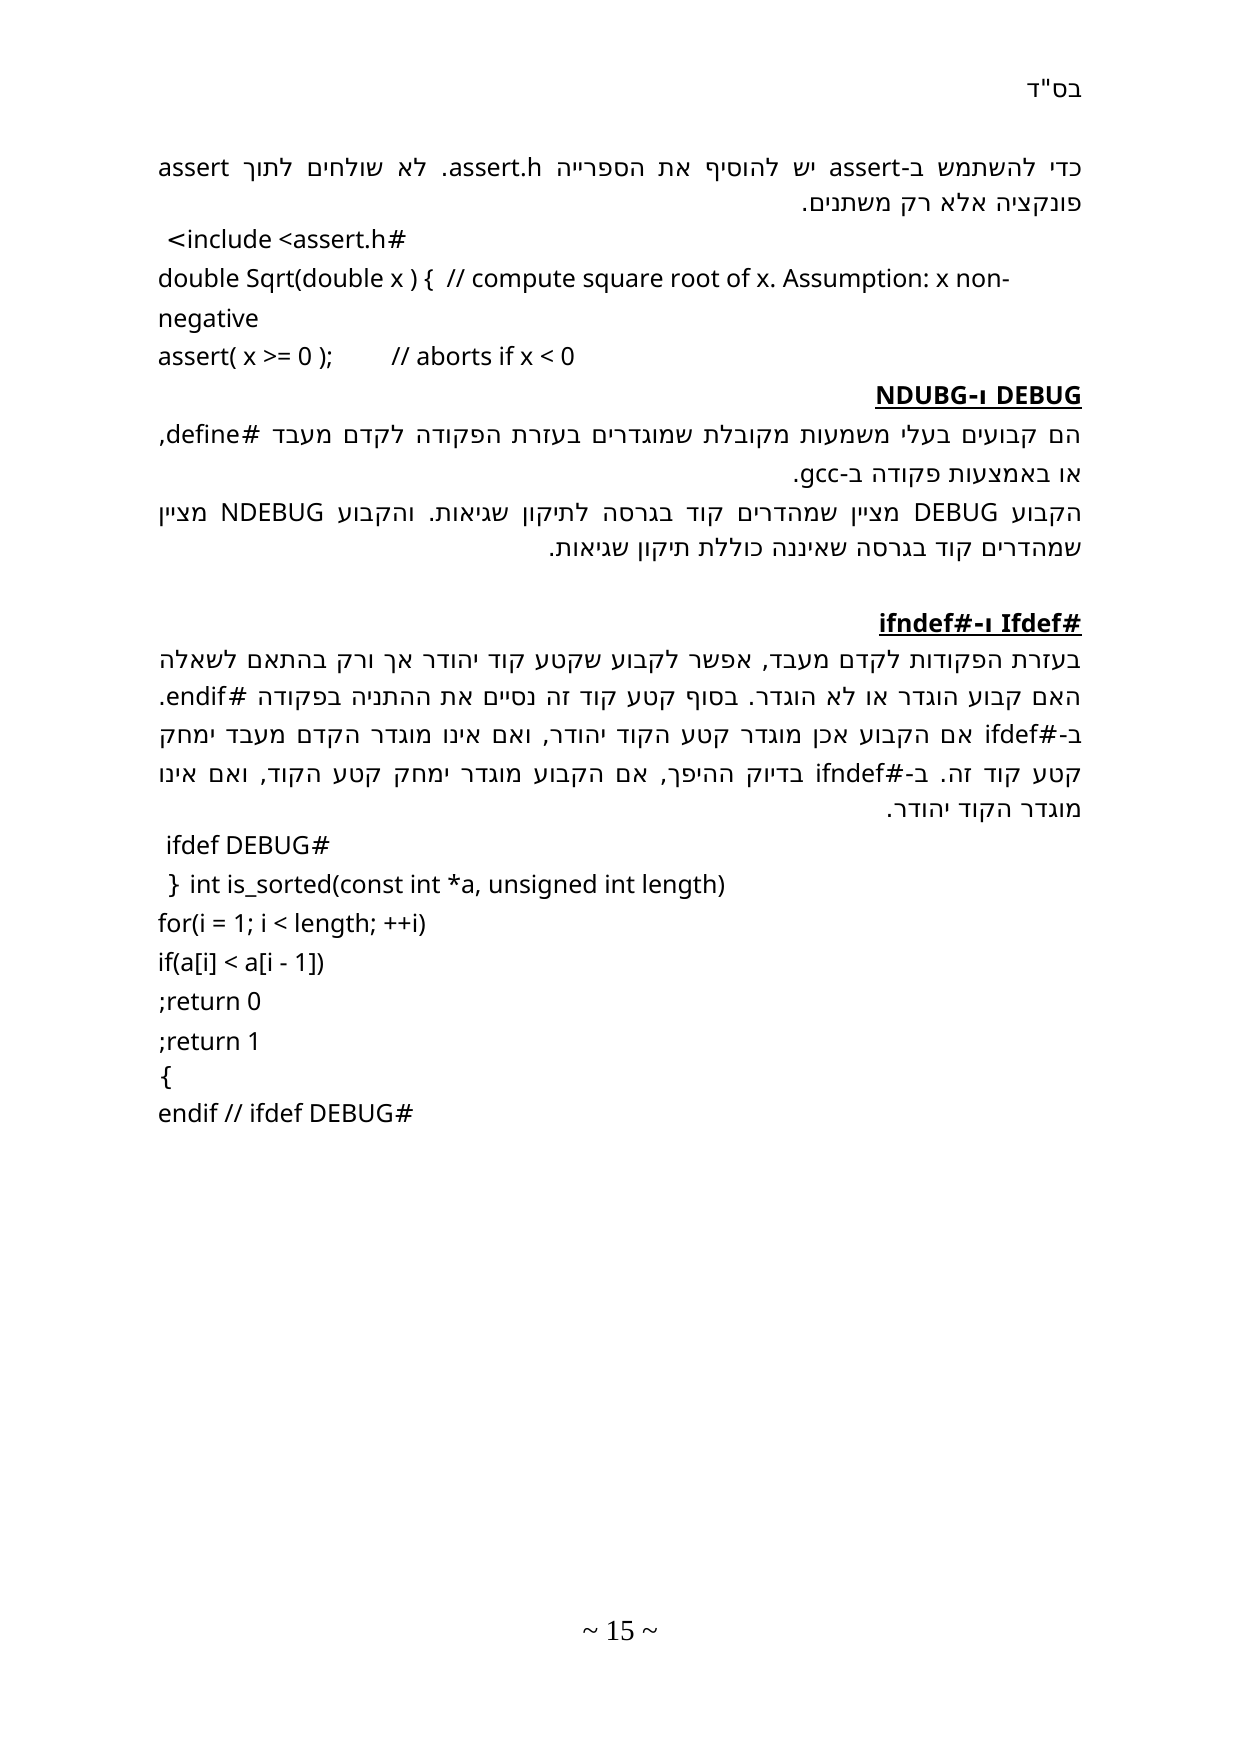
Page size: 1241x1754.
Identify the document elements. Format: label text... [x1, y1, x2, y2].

text for(i = 1; i < length; ++i) [158, 906, 1082, 940]
text הם קבועים בעלי משמעות מקובלת שמוגדרים בעזרת הפקודה לקדם מעבד #define, או באמצעות פקודה ב-gcc. [158, 417, 1082, 489]
text int is_sorted(const int *a, unsigned int length) { [158, 867, 1082, 901]
text #ifdef DEBUG [158, 827, 1082, 861]
subtitle #Ifdef ו-#ifndef [158, 606, 1082, 640]
text if(a[i] < a[i - 1]) [158, 945, 1082, 979]
text return 1; [158, 1023, 1082, 1057]
text #include <assert.h> double Sqrt(double x ) { // compute square root of x. Assumption: x non-negative assert( x >= 0 ); // aborts if x < 0 [158, 222, 1082, 373]
text בעזרת הפקודות לקדם מעבד, אפשר לקבוע שקטע קוד יהודר אך ורק בהתאם לשאלה האם קבוע הוגדר או לא הוגדר. בסוף קטע קוד זה נסיים את ההתניה בפקודה #endif. ב-#ifdef אם הקבוע אכן מוגדר קטע הקוד יהודר, ואם אינו מוגדר הקדם מעבד ימחק קטע קוד זה. ב-#ifndef בדיוק ההיפך, אם הקבוע מוגדר ימחק קטע הקוד, ואם אינו מוגדר הקוד יהודר. [158, 645, 1082, 823]
text #endif // ifdef DEBUG [158, 1096, 1082, 1130]
text } [158, 1062, 1082, 1092]
text return 0; [158, 984, 1082, 1018]
text כדי להשתמש ב-assert יש להוסיף את הספרייה assert.h. לא שולחים לתוך assert פונקציה אלא רק משתנים. [158, 150, 1082, 218]
subtitle DEBUG ו-NDUBG [158, 378, 1082, 412]
text הקבוע DEBUG מציין שמהדרים קוד בגרסה לתיקון שגיאות. והקבוע NDEBUG מציין שמהדרים קוד בגרסה שאיננה כוללת תיקון שגיאות. [158, 495, 1082, 562]
